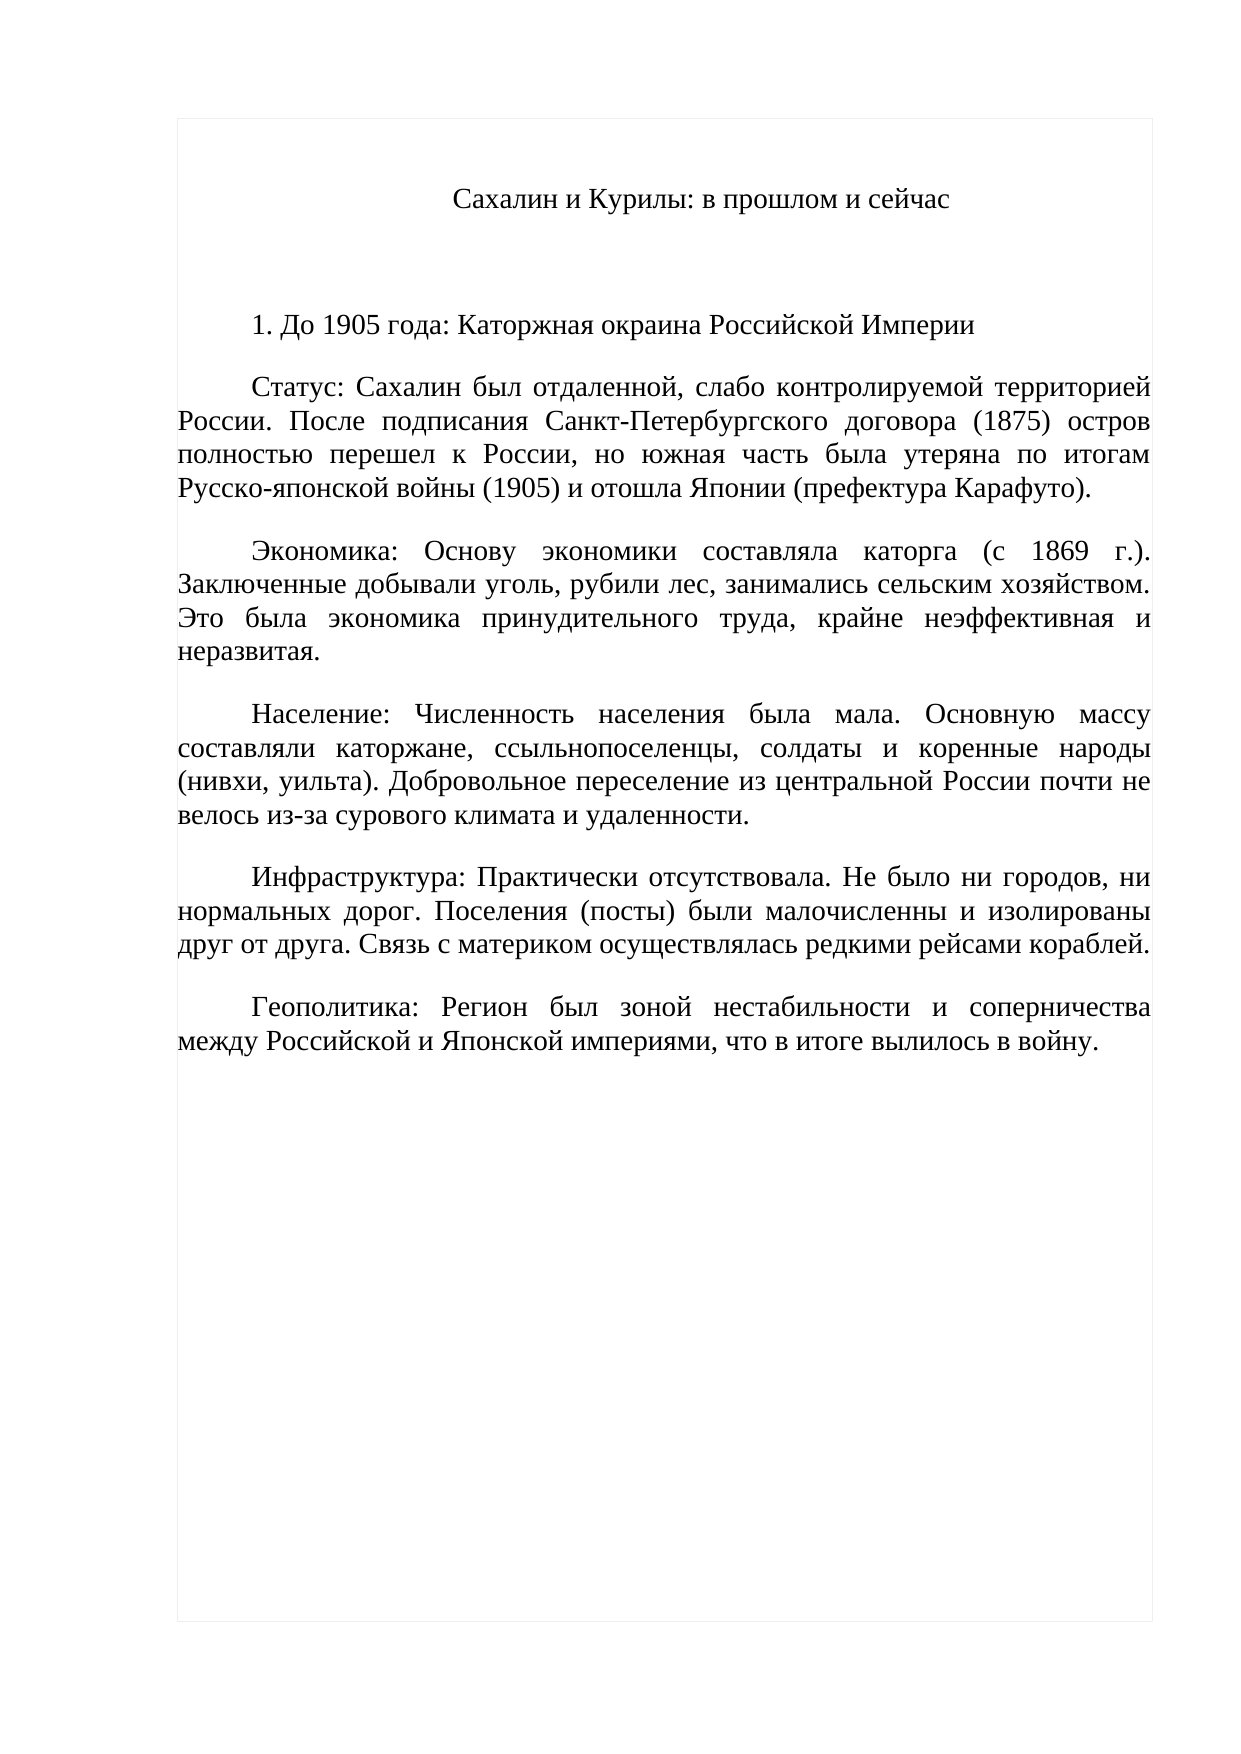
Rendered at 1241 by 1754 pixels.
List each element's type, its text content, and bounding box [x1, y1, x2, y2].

text Сахалин и Курилы: в прошлом и сейчас [178, 181, 1152, 215]
text Население: Численность населения была мала. Основную массу составляли каторжане, ссыльнопоселенцы, солдаты и коренные народы (нивхи, уильта). Добровольное переселение из центральной России почти не велось из-за сурового климата и удаленности. [178, 696, 1152, 830]
text Инфраструктура: Практически отсутствовала. Не было ни городов, ни нормальных дорог. Поселения (посты) были малочисленны и изолированы друг от друга. Связь с материком осуществлялась редкими рейсами кораблей. [178, 859, 1152, 960]
text Статус: Сахалин был отдаленной, слабо контролируемой территорией России. После подписания Санкт-Петербургского договора (1875) остров полностью перешел к России, но южная часть была утеряна по итогам Русско-японской войны (1905) и отошла Японии (префектура Карафуто). [178, 369, 1152, 504]
text Экономика: Основу экономики составляла каторга (с 1869 г.). Заключенные добывали уголь, рубили лес, занимались сельским хозяйством. Это была экономика принудительного труда, крайне неэффективная и неразвитая. [178, 532, 1152, 667]
text 1. До 1905 года: Каторжная окраина Российской Империи [178, 306, 1152, 340]
text Геополитика: Регион был зоной нестабильности и соперничества между Российской и Японской империями, что в итоге вылилось в войну. [178, 989, 1152, 1056]
